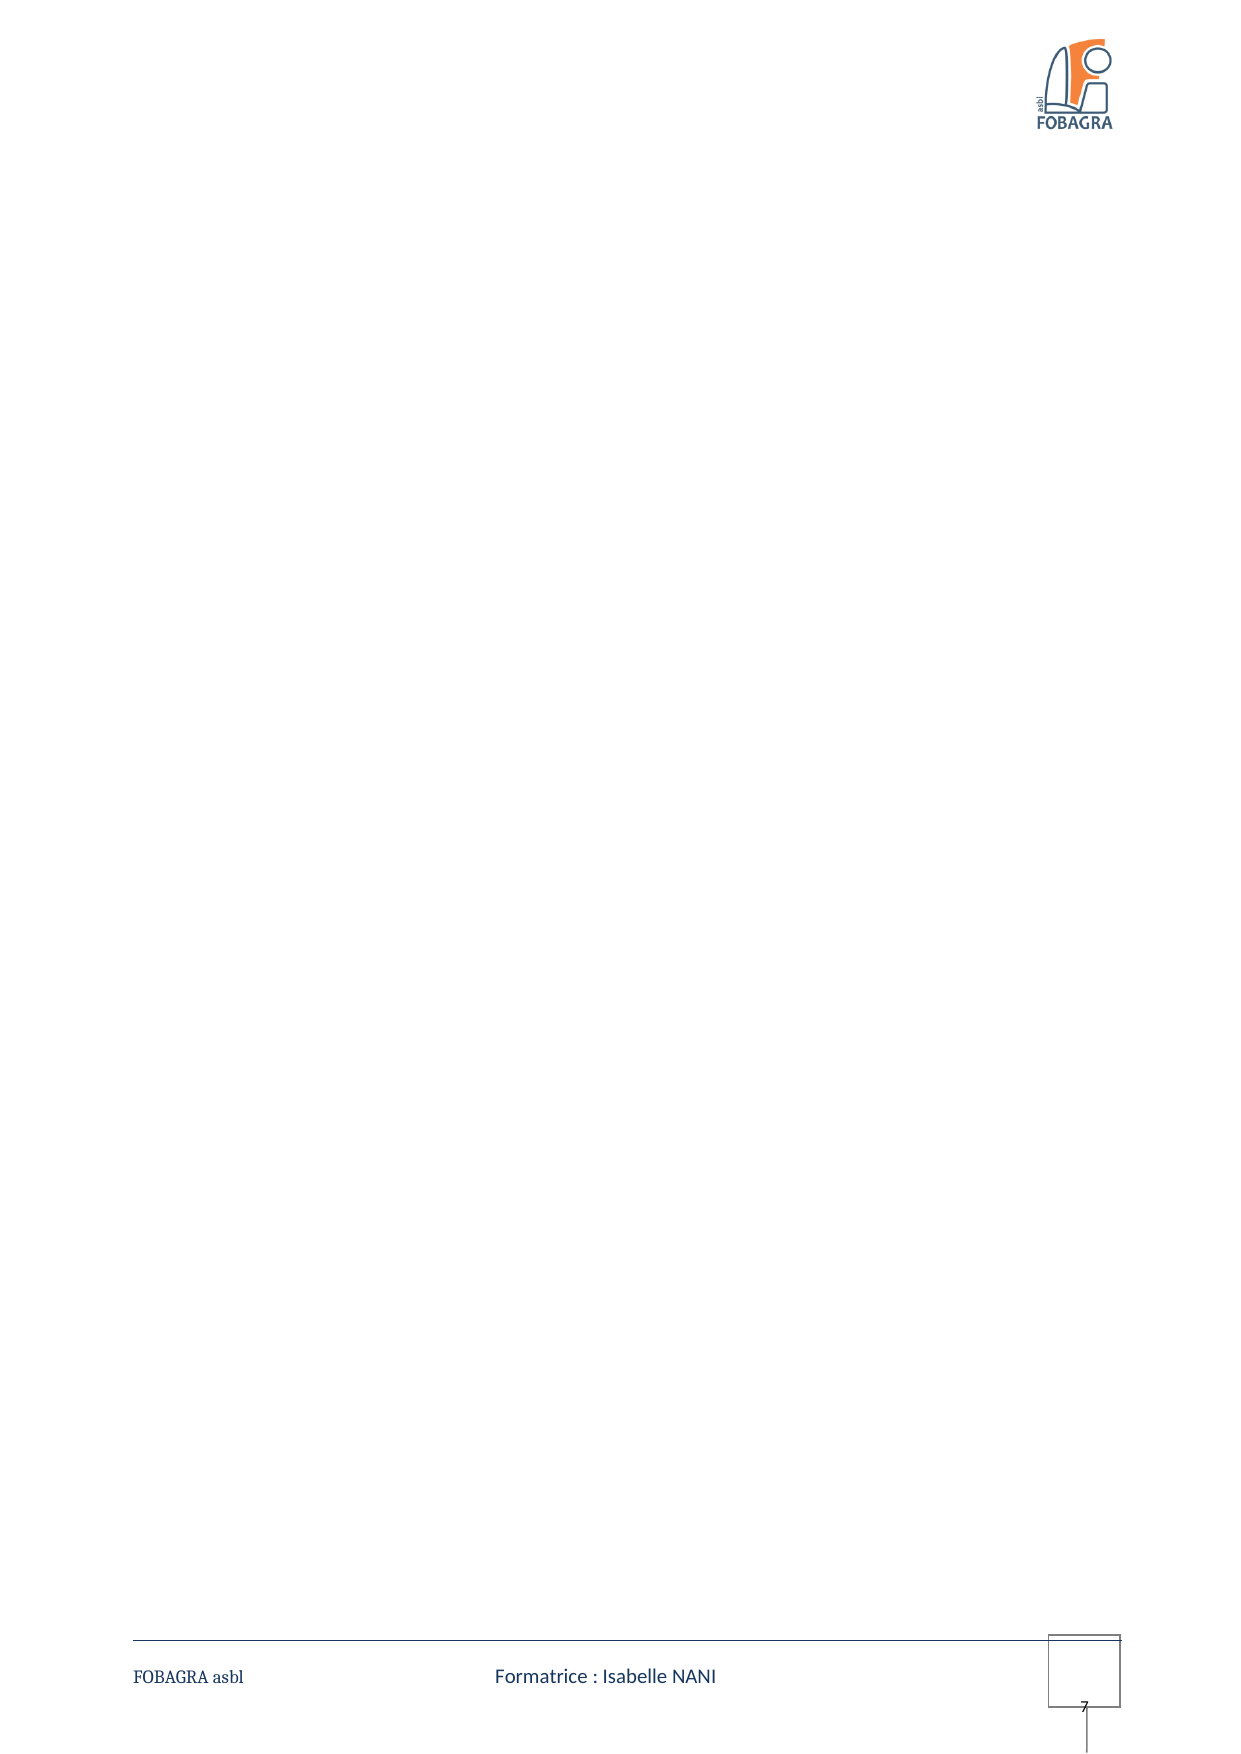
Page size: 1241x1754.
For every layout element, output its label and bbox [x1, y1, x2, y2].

picture [1031, 36, 1116, 136]
